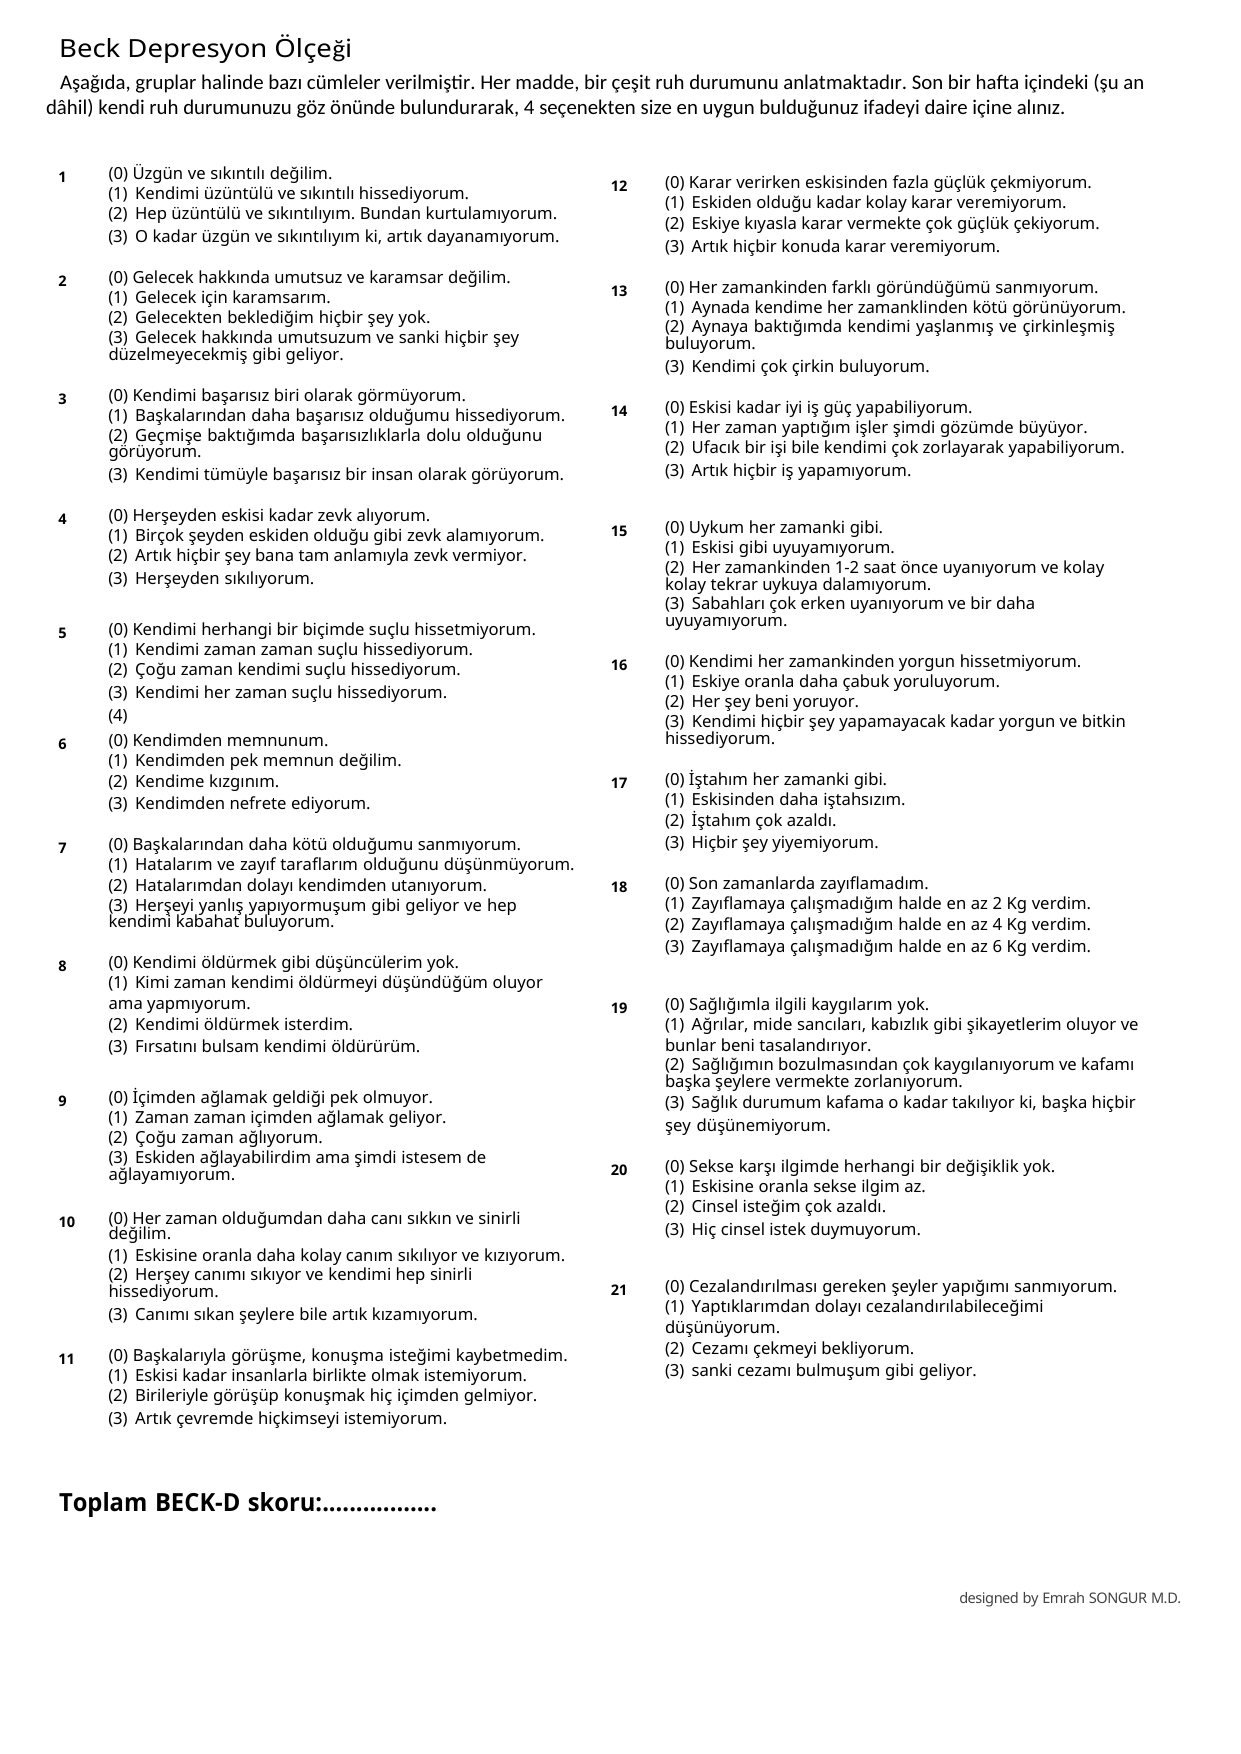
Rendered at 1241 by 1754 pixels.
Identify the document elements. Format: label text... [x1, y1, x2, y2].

list (0) Eskisi kadar iyi iş güç yapabiliyorum. [611, 393, 1192, 418]
list Çoğu zaman kendimi suçlu hissediyorum. [108, 659, 589, 680]
list Cinsel isteğim çok azaldı. [665, 1196, 1192, 1217]
list Zayıflamaya çalışmadığım halde en az 4 Kg verdim. [665, 913, 1192, 934]
list Eskiye kıyasla karar vermekte çok güçlük çekiyorum. [665, 213, 1192, 233]
list Gelecek için karamsarım. [108, 289, 589, 307]
list Eskiye oranla daha çabuk yoruluyorum. [665, 673, 1192, 691]
list Aynada kendime her zamanklinden kötü görünüyorum. [665, 298, 1192, 317]
list Kendimi hiçbir şey yapamayacak kadar yorgun ve bitkin hissediyorum. [665, 713, 1142, 749]
list (0) Cezalandırılması gereken şeyler yapığımı sanmıyorum. [611, 1273, 1192, 1298]
list (0) Her zamankinden farklı göründüğümü sanmıyorum. [611, 273, 1192, 298]
list Artık çevremde hiçkimseyi istemiyorum. [108, 1406, 589, 1429]
list (0) Herşeyden eskisi kadar zevk alıyorum. [58, 501, 589, 527]
list (0) Kendimi öldürmek gibi düşüncülerim yok. [58, 948, 589, 974]
list (0) Kendimi başarısız biri olarak görmüyorum. [58, 381, 589, 407]
list sanki cezamı bulmuşum gibi geliyor. [665, 1358, 1192, 1382]
list Eskisi gibi uyuyamıyorum. [665, 539, 1192, 557]
list Eskisi kadar insanlarla birlikte olmak istemiyorum. [108, 1366, 589, 1385]
list (0) Başkalarıyla görüşme, konuşma isteğimi kaybetmedim. [58, 1341, 589, 1366]
list Kendimi her zaman suçlu hissediyorum. [108, 680, 589, 703]
list Hep üzüntülü ve sıkıntılıyım. Bundan kurtulamıyorum. [108, 203, 589, 224]
list Başkalarından daha başarısız olduğumu hissediyorum. [108, 407, 589, 425]
list Hatalarımdan dolayı kendimden utanıyorum. [108, 874, 589, 895]
list Aynaya baktığımda kendimi yaşlanmış ve çirkinleşmiş buluyorum. [665, 318, 1126, 354]
list Her zamankinden 1-2 saat önce uyanıyorum ve kolay kolay tekrar uykuya dalamıyorum. [665, 559, 1124, 595]
list Geçmişe baktığımda başarısızlıklarla dolu olduğunu görüyorum. [108, 426, 555, 463]
list Eskisine oranla sekse ilgim az. [665, 1177, 1192, 1196]
title Beck Depresyon Ölçeği [59, 13, 1192, 69]
list Zayıflamaya çalışmadığım halde en az 2 Kg verdim. [665, 895, 1192, 913]
list Kendimi tümüyle başarısız bir insan olarak görüyorum. [108, 463, 589, 485]
list Ufacık bir işi bile kendimi çok zorlayarak yapabiliyorum. [665, 437, 1192, 458]
list Eskisine oranla daha kolay canım sıkılıyor ve kızıyorum. [108, 1244, 589, 1265]
list Çoğu zaman ağlıyorum. [108, 1127, 589, 1148]
list Herşeyi yanlış yapıyormuşum gibi geliyor ve hep kendimi kabahat buluyorum. [108, 896, 526, 933]
list (0) Son zamanlarda zayıflamadım. [611, 869, 1192, 895]
list Kimi zaman kendimi öldürmeyi düşündüğüm oluyor [108, 974, 589, 993]
list (0) Uykum her zamanki gibi. [611, 513, 1192, 539]
list Kendimi çok çirkin buluyorum. [665, 354, 1192, 377]
list Kendimden nefrete ediyorum. [108, 791, 589, 814]
list Kendimden pek memnun değilim. [108, 752, 589, 770]
list Zaman zaman içimden ağlamak geliyor. [108, 1108, 589, 1127]
list (0) Sağlığımla ilgili kaygılarım yok. [611, 990, 1192, 1016]
text Aşağıda, gruplar halinde bazı cümleler verilmiştir. Her madde, bir çeşit ruh durumunu anlatmaktadır. Son bir hafta içindeki (şu an dâhil) kendi ruh durumunuzu göz önünde bulundurarak, 4 seçenekten size en uygun bulduğunuz ifadeyi daire içine alınız. [46, 69, 1192, 120]
list (0) İçimden ağlamak geldiği pek olmuyor. [58, 1083, 589, 1108]
text düşünüyorum. [665, 1317, 1192, 1337]
list Canımı sıkan şeylere bile artık kızamıyorum. [108, 1303, 589, 1325]
list Eskiden olduğu kadar kolay karar veremiyorum. [665, 194, 1192, 213]
list Herşeyden sıkılıyorum. [108, 566, 589, 589]
list (0) İştahım her zamanki gibi. [611, 765, 1192, 791]
list İştahım çok azaldı. [665, 809, 1192, 830]
list (0) Üzgün ve sıkıntılı değilim. [58, 159, 589, 184]
text ama yapmıyorum. [108, 993, 589, 1013]
list Fırsatını bulsam kendimi öldürürüm. [108, 1034, 589, 1057]
list Yaptıklarımdan dolayı cezalandırılabileceğimi [665, 1298, 1192, 1317]
list Kendimi zaman zaman suçlu hissediyorum. [108, 640, 589, 659]
list Eskisinden daha iştahsızım. [665, 791, 1192, 809]
list Artık hiçbir şey bana tam anlamıyla zevk vermiyor. [108, 545, 589, 566]
list Gelecekten beklediğim hiçbir şey yok. [108, 307, 589, 328]
list Sağlık durumum kafama o kadar takılıyor ki, başka hiçbir [665, 1093, 1192, 1112]
list Hiç cinsel istek duymuyorum. [665, 1217, 1192, 1240]
text şey düşünemiyorum. [665, 1112, 1192, 1136]
list Zayıflamaya çalışmadığım halde en az 6 Kg verdim. [665, 934, 1192, 958]
list (0) Kendimi her zamankinden yorgun hissetmiyorum. [611, 647, 1192, 673]
list (0) Gelecek hakkında umutsuz ve karamsar değilim. [58, 263, 589, 289]
list (0) Kendimden memnunum. [58, 726, 589, 752]
list (0) Karar verirken eskisinden fazla güçlük çekmiyorum. [611, 169, 1192, 194]
list Sağlığımın bozulmasından çok kaygılanıyorum ve kafamı başka şeylere vermekte zorlanıyorum. [665, 1056, 1151, 1093]
list Gelecek hakkında umutsuzum ve sanki hiçbir şey düzelmeyecekmiş gibi geliyor. [108, 329, 534, 366]
list Kendime kızgınım. [108, 770, 589, 791]
list Herşey canımı sıkıyor ve kendimi hep sinirli hissediyorum. [108, 1266, 487, 1303]
list Eskiden ağlayabilirdim ama şimdi istesem de ağlayamıyorum. [108, 1149, 498, 1185]
list (0) Başkalarından daha kötü olduğumu sanmıyorum. [58, 831, 589, 856]
list Birçok şeyden eskiden olduğu gibi zevk alamıyorum. [108, 527, 589, 545]
list Hatalarım ve zayıf taraflarım olduğunu düşünmüyorum. [108, 856, 589, 874]
list Sabahları çok erken uyanıyorum ve bir daha uyuyamıyorum. [665, 595, 1046, 632]
list O kadar üzgün ve sıkıntılıyım ki, artık dayanamıyorum. [108, 224, 589, 247]
text designed by Emrah SONGUR M.D. [46, 1588, 1181, 1608]
text Toplam BECK-D skoru:................. [59, 1485, 589, 1519]
list Birileriyle görüşüp konuşmak hiç içimden gelmiyor. [108, 1385, 589, 1406]
list Kendimi öldürmek isterdim. [108, 1013, 589, 1034]
list Kendimi üzüntülü ve sıkıntılı hissediyorum. [108, 184, 589, 203]
list (0) Sekse karşı ilgimde herhangi bir değişiklik yok. [611, 1152, 1192, 1177]
list Her şey beni yoruyor. [665, 691, 1192, 712]
text bunlar beni tasalandırıyor. [665, 1034, 1192, 1055]
list (0) Kendimi herhangi bir biçimde suçlu hissetmiyorum. [58, 615, 589, 640]
list Artık hiçbir iş yapamıyorum. [665, 458, 1192, 481]
list Her zaman yaptığım işler şimdi gözümde büyüyor. [665, 418, 1192, 437]
list Artık hiçbir konuda karar veremiyorum. [665, 233, 1192, 257]
list Cezamı çekmeyi bekliyorum. [665, 1337, 1192, 1358]
list (0) Her zaman olduğumdan daha canı sıkkın ve sinirli değilim. [58, 1206, 540, 1244]
list Hiçbir şey yiyemiyorum. [665, 830, 1192, 853]
list Ağrılar, mide sancıları, kabızlık gibi şikayetlerim oluyor ve [665, 1016, 1192, 1034]
